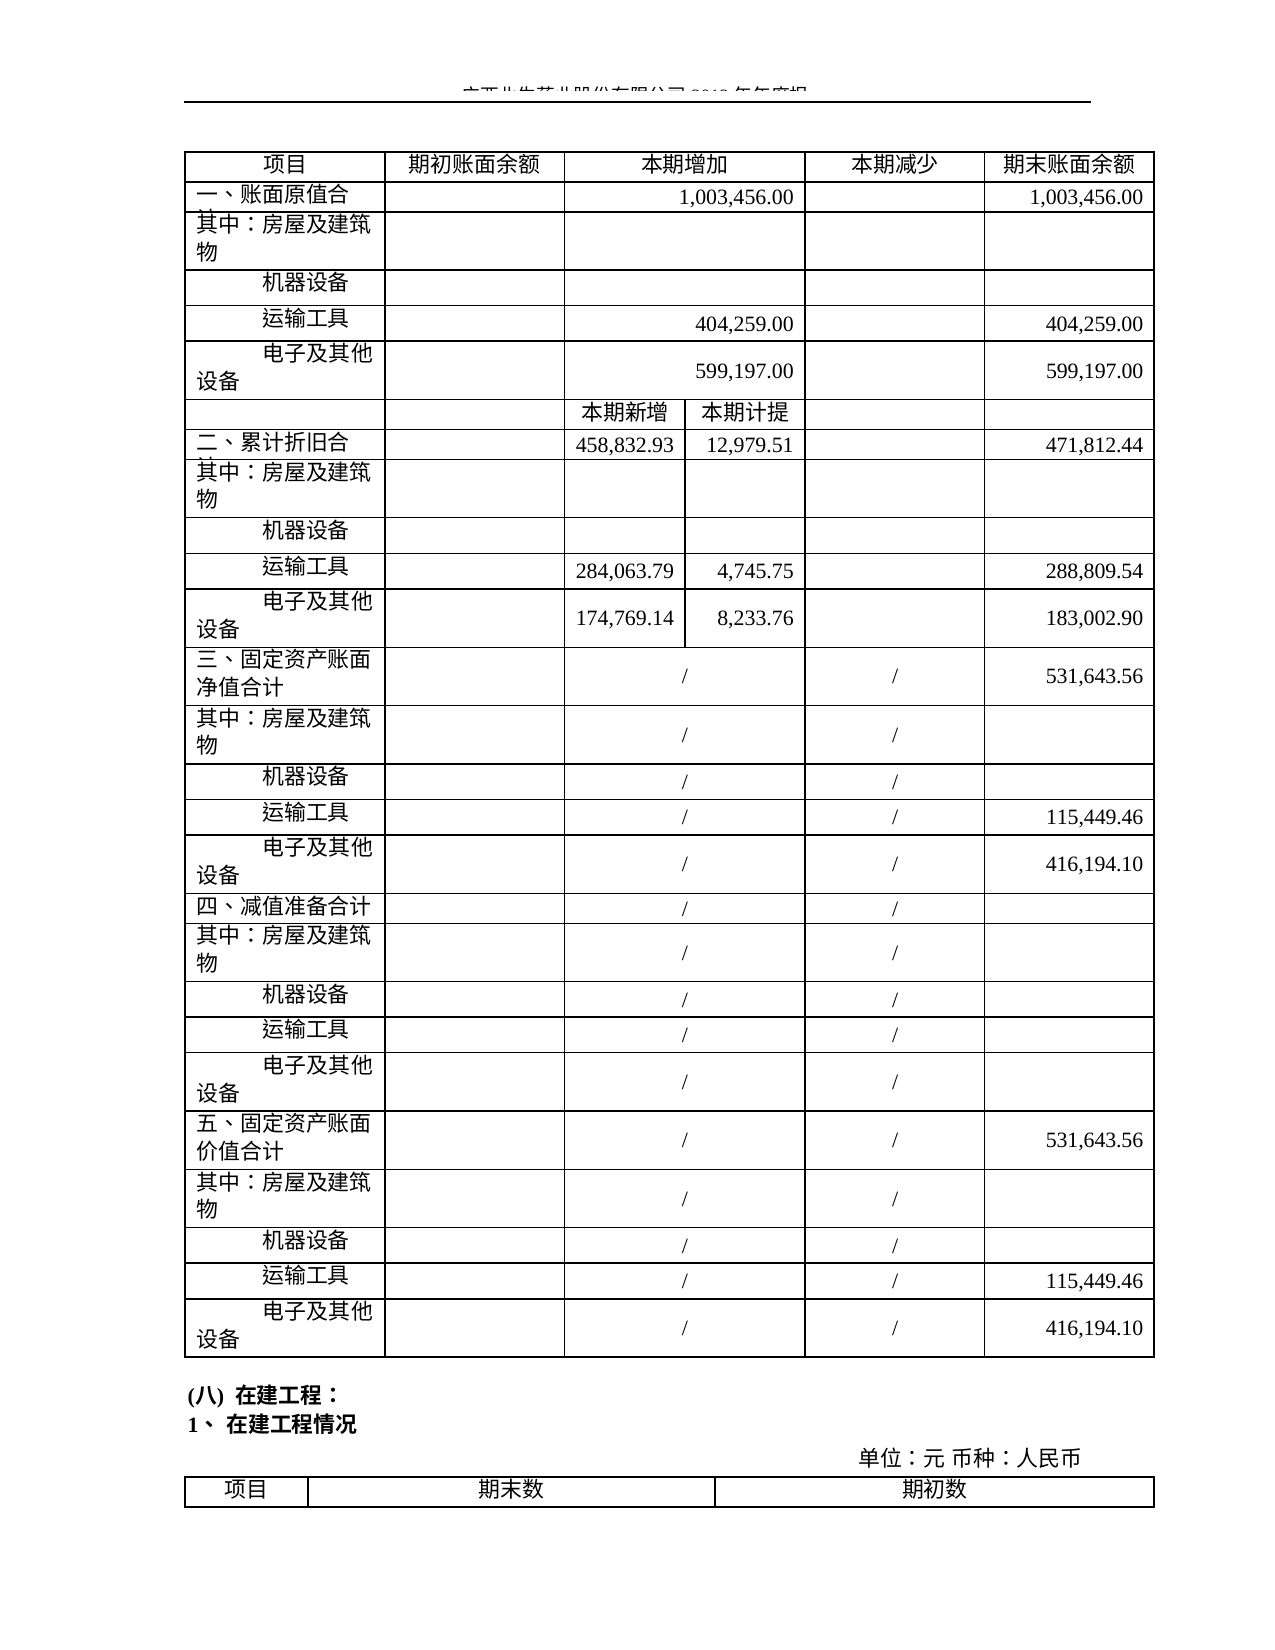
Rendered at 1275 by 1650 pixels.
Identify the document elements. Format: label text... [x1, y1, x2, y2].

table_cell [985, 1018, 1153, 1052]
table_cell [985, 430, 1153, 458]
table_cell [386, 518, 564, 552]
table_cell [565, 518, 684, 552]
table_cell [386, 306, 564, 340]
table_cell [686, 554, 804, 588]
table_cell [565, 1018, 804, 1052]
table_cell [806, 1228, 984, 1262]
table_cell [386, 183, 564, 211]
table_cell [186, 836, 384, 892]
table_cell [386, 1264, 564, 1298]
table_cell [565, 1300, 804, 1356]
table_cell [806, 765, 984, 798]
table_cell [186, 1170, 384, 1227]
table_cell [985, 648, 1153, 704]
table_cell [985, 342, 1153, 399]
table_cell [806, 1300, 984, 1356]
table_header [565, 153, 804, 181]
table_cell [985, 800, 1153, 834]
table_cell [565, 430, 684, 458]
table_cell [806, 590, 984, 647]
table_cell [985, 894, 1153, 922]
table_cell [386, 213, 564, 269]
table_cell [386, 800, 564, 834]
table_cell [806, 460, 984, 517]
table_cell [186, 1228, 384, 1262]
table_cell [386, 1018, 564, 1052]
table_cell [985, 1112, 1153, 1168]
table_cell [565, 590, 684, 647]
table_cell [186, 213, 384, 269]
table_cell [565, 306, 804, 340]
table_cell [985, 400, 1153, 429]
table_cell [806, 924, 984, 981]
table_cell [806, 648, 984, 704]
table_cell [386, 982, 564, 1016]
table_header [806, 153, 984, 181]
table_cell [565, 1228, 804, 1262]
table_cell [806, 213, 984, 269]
subtitle (八) 在建工程： [187, 1380, 365, 1409]
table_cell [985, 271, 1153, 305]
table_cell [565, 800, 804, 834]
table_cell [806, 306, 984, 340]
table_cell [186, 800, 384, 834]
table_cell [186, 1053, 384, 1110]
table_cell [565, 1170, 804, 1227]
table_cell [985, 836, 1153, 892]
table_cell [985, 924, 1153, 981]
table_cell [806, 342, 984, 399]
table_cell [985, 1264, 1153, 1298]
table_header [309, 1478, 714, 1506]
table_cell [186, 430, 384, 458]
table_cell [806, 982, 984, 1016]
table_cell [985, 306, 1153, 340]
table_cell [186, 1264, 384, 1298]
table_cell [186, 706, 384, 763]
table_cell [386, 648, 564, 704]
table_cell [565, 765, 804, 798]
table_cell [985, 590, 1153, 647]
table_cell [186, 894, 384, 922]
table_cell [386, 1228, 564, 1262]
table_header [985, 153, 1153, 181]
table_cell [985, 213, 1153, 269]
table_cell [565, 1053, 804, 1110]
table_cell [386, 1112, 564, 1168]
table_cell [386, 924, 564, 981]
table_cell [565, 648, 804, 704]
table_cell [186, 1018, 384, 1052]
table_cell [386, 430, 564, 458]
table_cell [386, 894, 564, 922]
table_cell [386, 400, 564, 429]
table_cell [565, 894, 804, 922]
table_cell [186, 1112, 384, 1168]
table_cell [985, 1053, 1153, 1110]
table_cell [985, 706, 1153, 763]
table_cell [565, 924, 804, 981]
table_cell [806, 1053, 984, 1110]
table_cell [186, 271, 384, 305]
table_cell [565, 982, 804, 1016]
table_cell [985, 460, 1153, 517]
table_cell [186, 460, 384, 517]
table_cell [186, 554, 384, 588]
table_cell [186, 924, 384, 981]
text 1、 在建工程情况 [187, 1409, 365, 1439]
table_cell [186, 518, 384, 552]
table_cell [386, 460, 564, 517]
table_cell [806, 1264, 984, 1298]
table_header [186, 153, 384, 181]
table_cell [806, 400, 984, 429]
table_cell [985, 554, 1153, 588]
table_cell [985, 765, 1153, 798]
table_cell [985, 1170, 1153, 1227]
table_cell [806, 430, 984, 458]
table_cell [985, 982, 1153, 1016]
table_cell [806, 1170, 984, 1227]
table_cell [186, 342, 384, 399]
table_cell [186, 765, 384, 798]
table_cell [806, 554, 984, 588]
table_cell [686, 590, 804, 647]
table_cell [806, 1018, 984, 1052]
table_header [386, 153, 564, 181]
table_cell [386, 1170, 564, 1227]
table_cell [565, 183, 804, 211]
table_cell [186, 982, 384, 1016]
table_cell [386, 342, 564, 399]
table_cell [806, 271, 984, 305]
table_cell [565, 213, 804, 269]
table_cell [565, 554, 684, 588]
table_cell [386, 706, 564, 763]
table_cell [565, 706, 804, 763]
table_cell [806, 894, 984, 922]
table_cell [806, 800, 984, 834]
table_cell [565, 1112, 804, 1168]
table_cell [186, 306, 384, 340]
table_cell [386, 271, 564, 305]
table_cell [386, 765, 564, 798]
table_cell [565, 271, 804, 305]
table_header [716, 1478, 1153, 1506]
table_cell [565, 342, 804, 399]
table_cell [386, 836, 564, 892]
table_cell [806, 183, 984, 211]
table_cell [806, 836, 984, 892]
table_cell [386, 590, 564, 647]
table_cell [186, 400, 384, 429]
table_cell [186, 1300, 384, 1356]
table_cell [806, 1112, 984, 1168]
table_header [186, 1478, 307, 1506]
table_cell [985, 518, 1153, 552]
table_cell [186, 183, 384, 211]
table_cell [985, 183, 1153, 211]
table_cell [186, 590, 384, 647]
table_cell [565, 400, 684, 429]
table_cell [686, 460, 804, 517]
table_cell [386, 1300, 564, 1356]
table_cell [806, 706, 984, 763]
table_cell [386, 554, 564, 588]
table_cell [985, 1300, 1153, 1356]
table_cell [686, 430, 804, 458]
text 单位：元 币种：人民币 [858, 1443, 1169, 1473]
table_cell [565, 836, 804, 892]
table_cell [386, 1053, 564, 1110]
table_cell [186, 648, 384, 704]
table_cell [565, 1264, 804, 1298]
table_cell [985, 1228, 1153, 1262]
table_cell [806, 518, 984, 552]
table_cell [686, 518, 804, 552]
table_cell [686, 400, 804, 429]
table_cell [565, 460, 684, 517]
